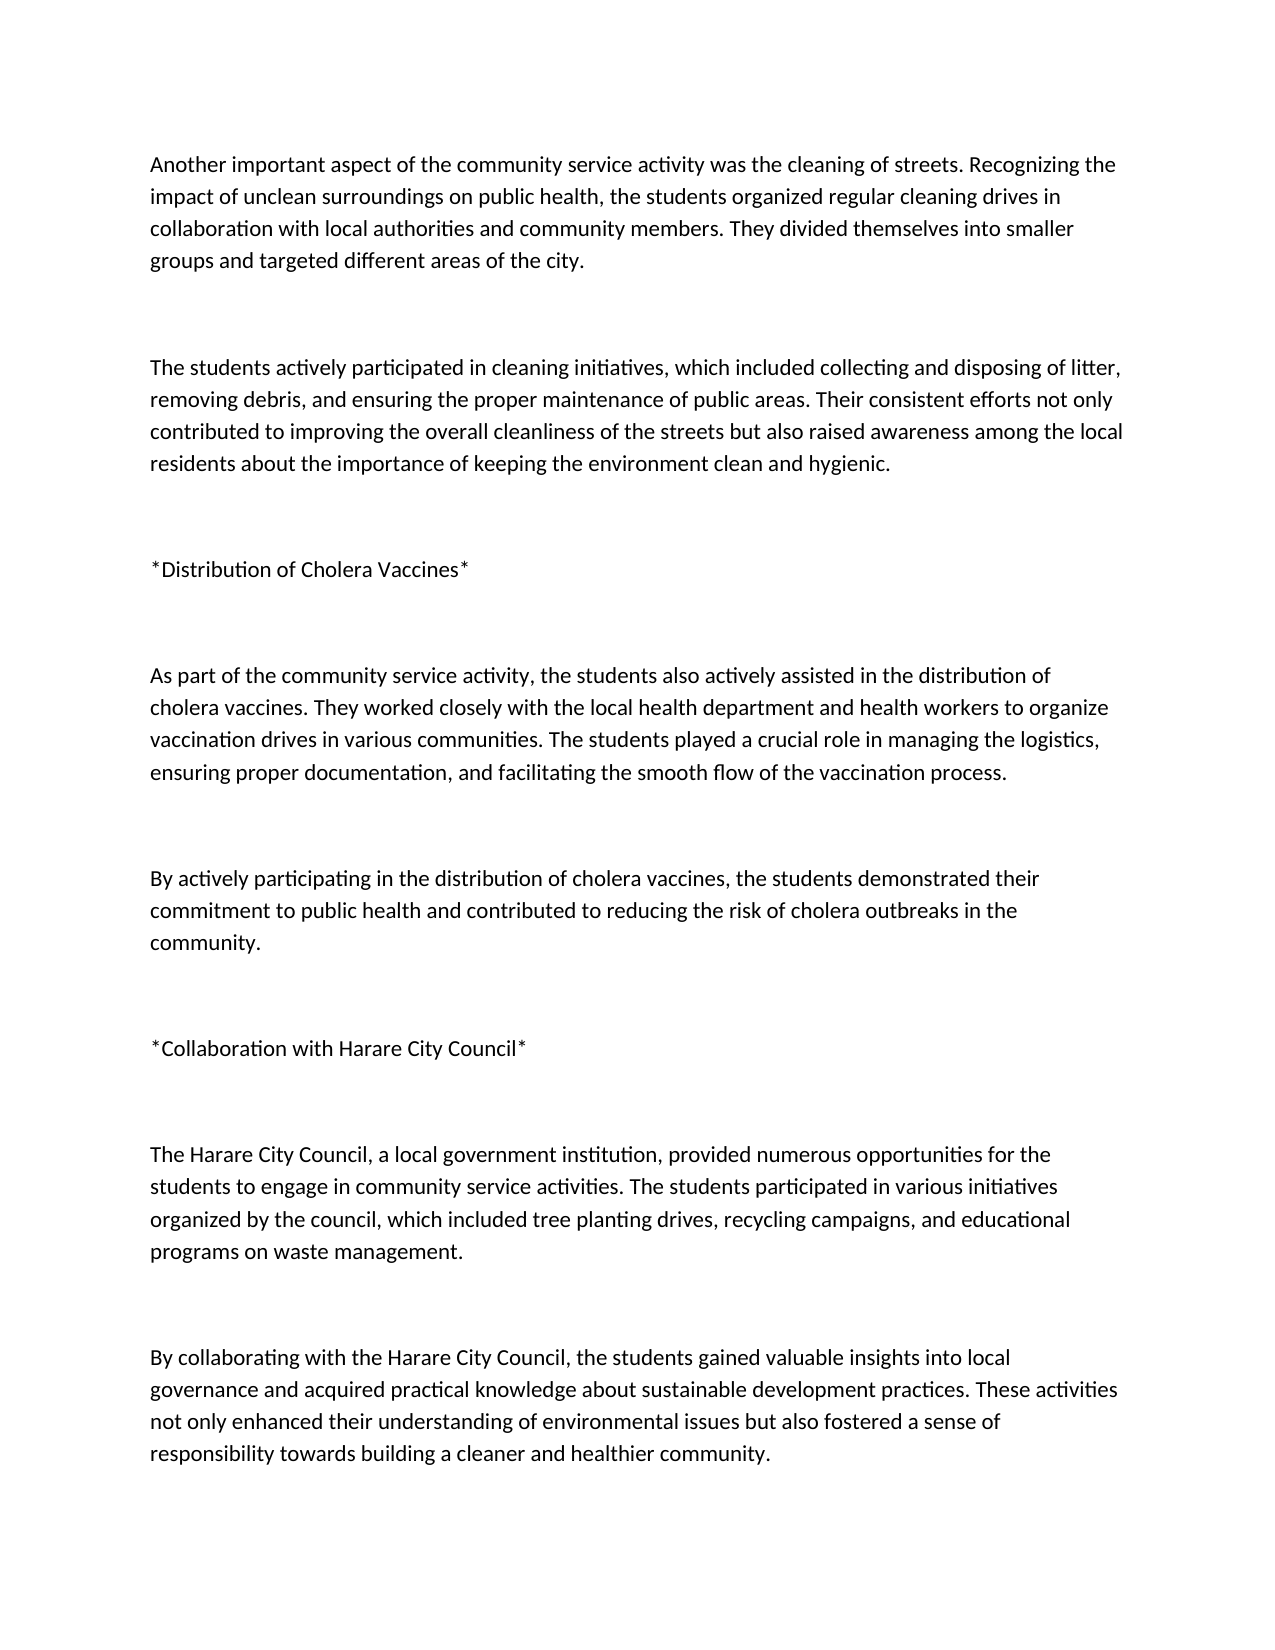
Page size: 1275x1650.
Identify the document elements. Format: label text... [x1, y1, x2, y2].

text The Harare City Council, a local government institution, provided numerous opportunities for the students to engage in community service activities. The students participated in various initiatives organized by the council, which included tree planting drives, recycling campaigns, and educational programs on waste management. [150, 1140, 1125, 1265]
text Another important aspect of the community service activity was the cleaning of streets. Recognizing the impact of unclean surroundings on public health, the students organized regular cleaning drives in collaboration with local authorities and community members. They divided themselves into smaller groups and targeted different areas of the city. [150, 150, 1125, 274]
text *Collaboration with Harare City Council* [150, 1034, 1125, 1062]
text By collaborating with the Harare City Council, the students gained valuable insights into local governance and acquired practical knowledge about sustainable development practices. These activities not only enhanced their understanding of environmental issues but also fostered a sense of responsibility towards building a cleaner and healthier community. [150, 1343, 1125, 1467]
text As part of the community service activity, the students also actively assisted in the distribution of cholera vaccines. They worked closely with the local health department and health workers to organize vaccination drives in various communities. The students played a crucial role in managing the logistics, ensuring proper documentation, and facilitating the smooth flow of the vaccination process. [150, 661, 1125, 786]
text By actively participating in the distribution of cholera vaccines, the students demonstrated their commitment to public health and contributed to reducing the risk of cholera outbreaks in the community. [150, 864, 1125, 956]
text *Distribution of Cholera Vaccines* [150, 555, 1125, 583]
text The students actively participated in cleaning initiatives, which included collecting and disposing of litter, removing debris, and ensuring the proper maintenance of public areas. Their consistent efforts not only contributed to improving the overall cleanliness of the streets but also raised awareness among the local residents about the importance of keeping the environment clean and hygienic. [150, 353, 1125, 477]
